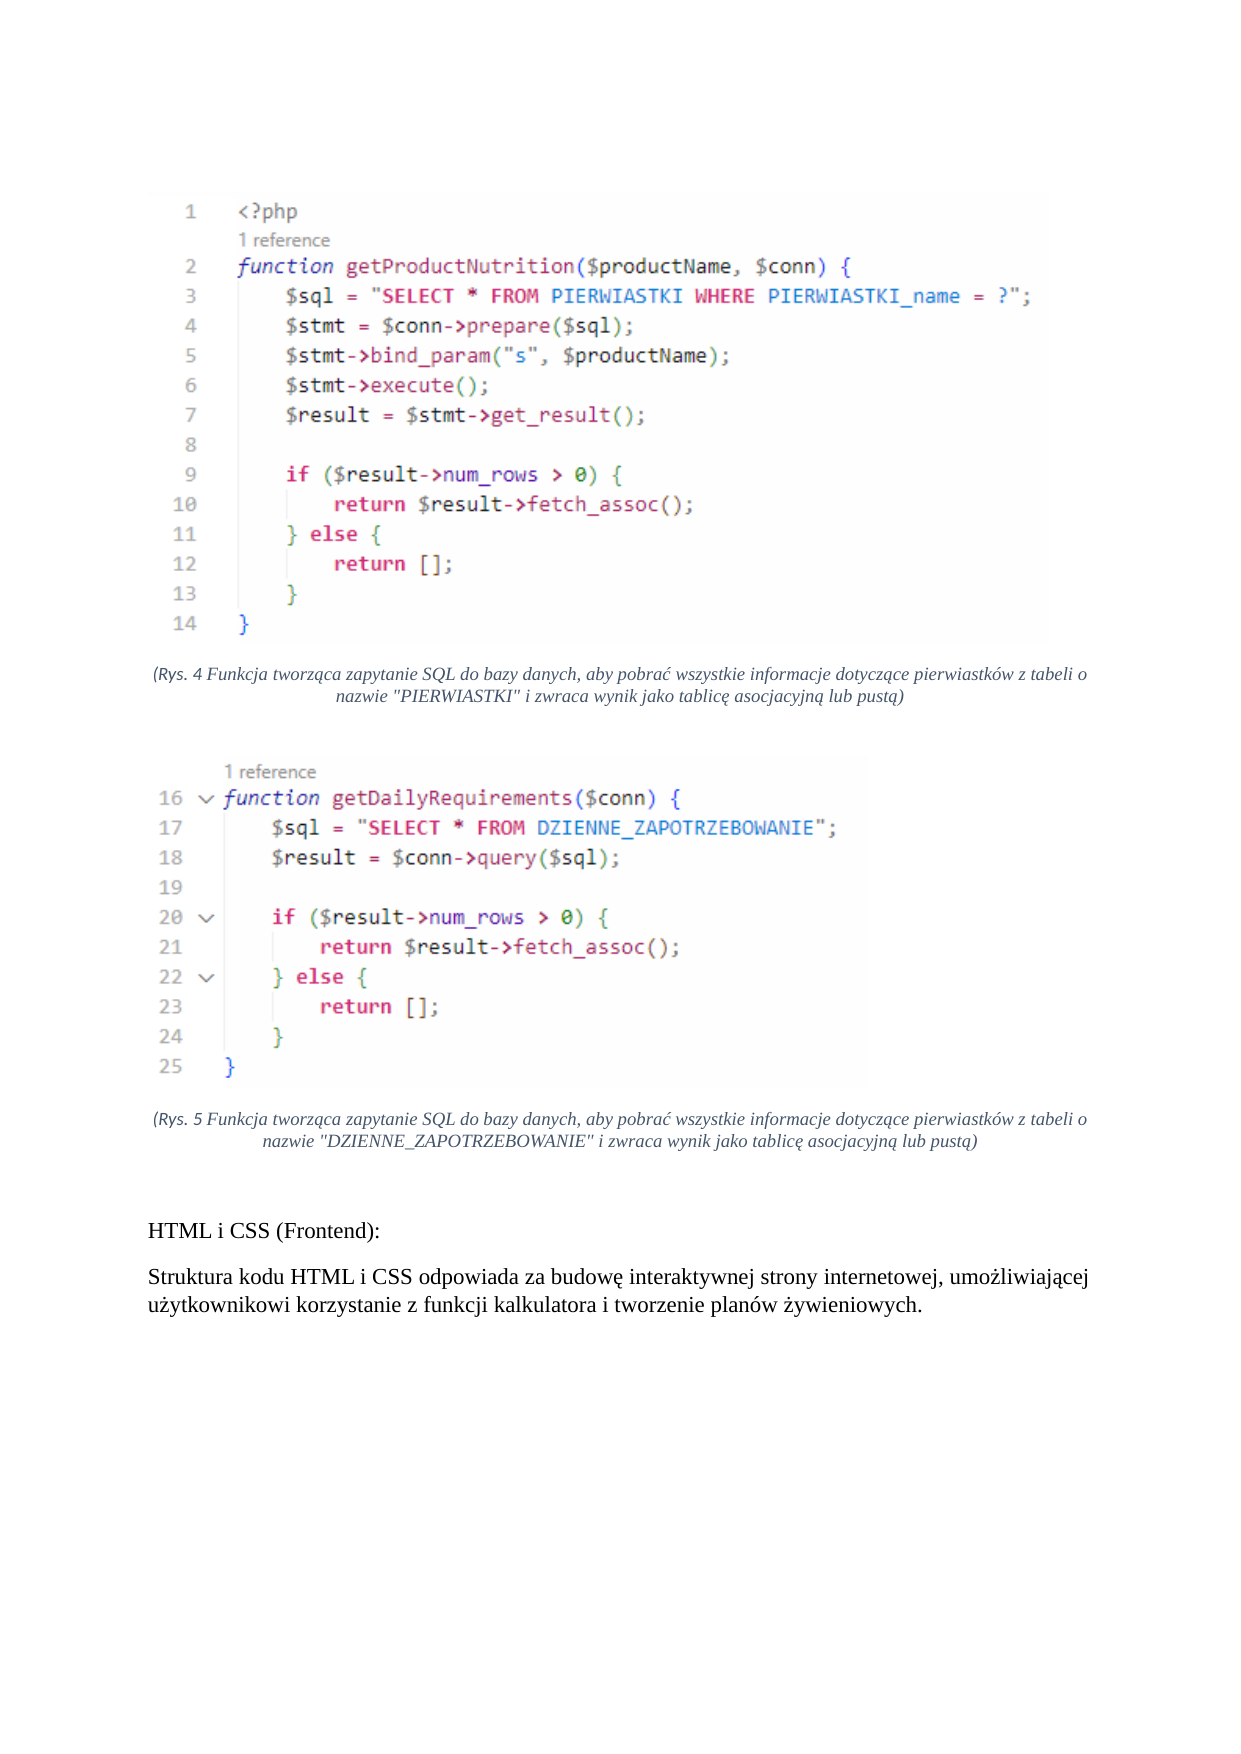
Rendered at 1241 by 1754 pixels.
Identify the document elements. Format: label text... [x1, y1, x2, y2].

text HTML i CSS (Frontend): [148, 1218, 1093, 1244]
text (Rys. 4 Funkcja tworząca zapytanie SQL do bazy danych, aby pobrać wszystkie informacje dotyczące pierwiastków z tabeli o nazwie "PIERWIASTKI" i zwraca wynik jako tablicę asocjacyjną lub pustą) [148, 662, 1093, 706]
text (Rys. 5 Funkcja tworząca zapytanie SQL do bazy danych, aby pobrać wszystkie informacje dotyczące pierwiastków z tabeli o nazwie "DZIENNE_ZAPOTRZEBOWANIE" i zwraca wynik jako tablicę asocjacyjną lub pustą) [148, 1107, 1093, 1152]
picture [147, 192, 1050, 643]
picture [147, 755, 868, 1089]
text Struktura kodu HTML i CSS odpowiada za budowę interaktywnej strony internetowej, umożliwiającej użytkownikowi korzystanie z funkcji kalkulatora i tworzenie planów żywieniowych. [148, 1263, 1093, 1317]
